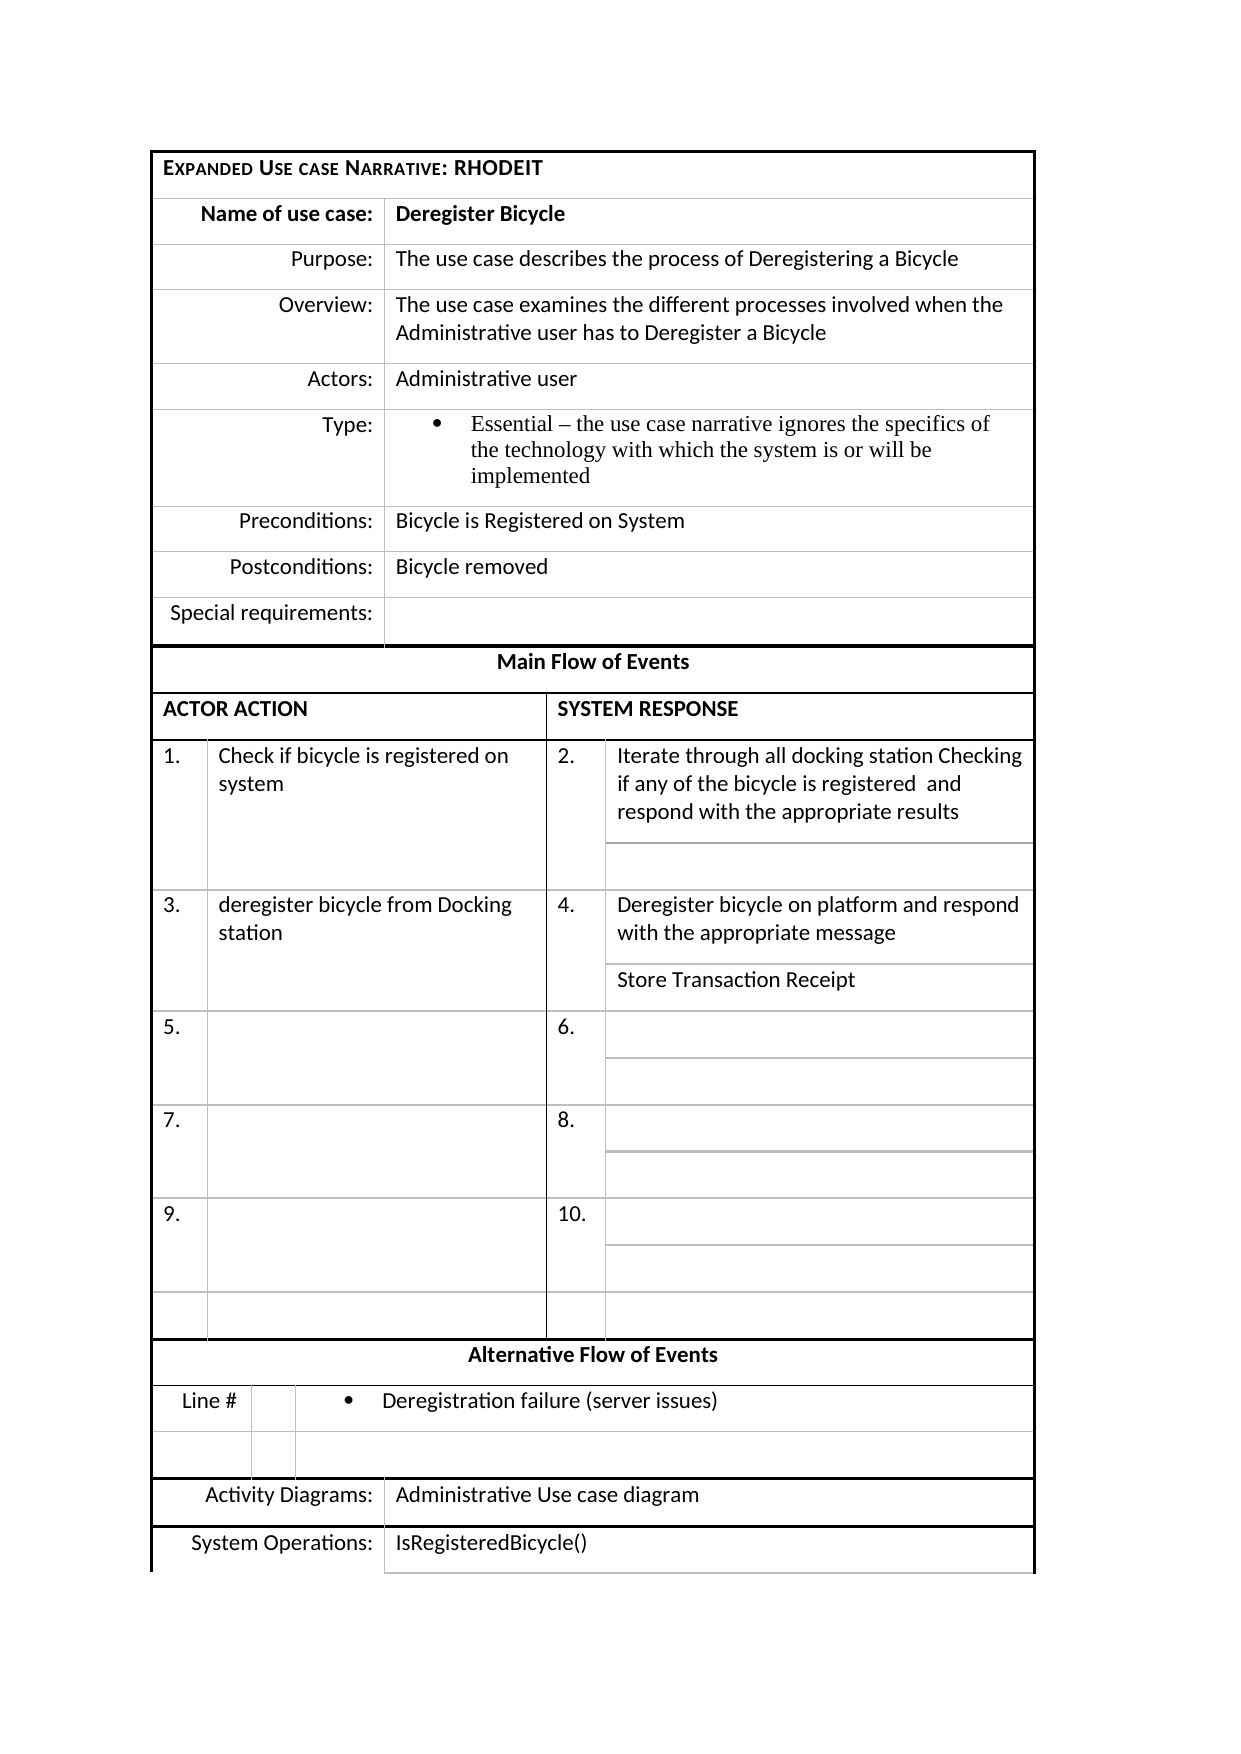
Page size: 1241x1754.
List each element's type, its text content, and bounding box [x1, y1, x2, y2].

table_cell 3. [153, 891, 207, 1010]
table_cell [606, 1199, 1033, 1244]
table_cell Special requirements: [153, 598, 384, 644]
table_cell [606, 1059, 1033, 1103]
table_cell Main Flow of Events [153, 648, 1033, 692]
table_cell [606, 1246, 1033, 1291]
table_cell Check if bicycle is registered on system [208, 741, 546, 888]
table_cell Deregister bicycle on platform and respond with the appropriate message [606, 891, 1033, 963]
table_cell 4. [547, 891, 605, 1010]
table_cell 1. [153, 741, 207, 888]
table_cell [208, 1199, 546, 1291]
table_cell Administrative user [385, 364, 1033, 409]
table_cell Deregistration failure (server issues) [296, 1386, 1033, 1431]
table_cell Iterate through all docking station Checking if any of the bicycle is registered and respond with the appropriate results [606, 741, 1033, 842]
table_cell SYSTEM RESPONSE [547, 694, 1033, 739]
table_cell [606, 1153, 1033, 1197]
table_cell The use case examines the different processes involved when the Administrative user has to Deregister a Bicycle [385, 290, 1033, 363]
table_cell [385, 1528, 1033, 1572]
table_cell Store Transaction Receipt [606, 965, 1033, 1010]
table_cell Line # [153, 1386, 251, 1431]
table_cell 6. [547, 1012, 605, 1103]
table_cell Purpose: [153, 245, 384, 289]
table_cell [252, 1386, 295, 1431]
table_cell 10. [547, 1199, 605, 1291]
table_cell System Operations: [153, 1528, 384, 1572]
table_cell Actors: [153, 364, 384, 409]
table_cell [153, 1432, 251, 1477]
table_cell Essential – the use case narrative ignores the specifics of the technology with which the system is or will be implemented [385, 410, 1033, 506]
table_cell Type: [153, 410, 384, 506]
table_cell Name of use case: [153, 199, 384, 243]
table_cell [296, 1432, 1033, 1477]
table_cell Bicycle removed [385, 552, 1033, 597]
table_cell [547, 1293, 605, 1337]
table_cell [208, 1293, 546, 1337]
table_cell [606, 1106, 1033, 1150]
table_cell The use case describes the process of Deregistering a Bicycle [385, 245, 1033, 289]
table_cell [208, 1106, 546, 1197]
table_cell Bicycle is Registered on System [385, 507, 1033, 551]
table_cell [606, 1293, 1033, 1337]
table_cell Overview: [153, 290, 384, 363]
table_cell [385, 598, 1033, 644]
table_cell 7. [153, 1106, 207, 1197]
table_cell Preconditions: [153, 507, 384, 551]
table_cell deregister bicycle from Docking station [208, 891, 546, 1010]
table_cell 5. [153, 1012, 207, 1103]
table_cell 8. [547, 1106, 605, 1197]
table_cell Alternative Flow of Events [153, 1341, 1033, 1385]
table_header Expanded Use case Narrative: RHODEIT [153, 153, 1033, 198]
table_cell Postconditions: [153, 552, 384, 597]
table_cell Administrative Use case diagram [385, 1480, 1033, 1524]
table_cell [153, 1293, 207, 1337]
table_cell [606, 844, 1033, 888]
table_cell 9. [153, 1199, 207, 1291]
table_cell [252, 1432, 295, 1477]
table_cell Deregister Bicycle [385, 199, 1033, 243]
table_cell Activity Diagrams: [153, 1480, 384, 1524]
table_cell 2. [547, 741, 605, 888]
table_cell [606, 1012, 1033, 1057]
table_cell ACTOR ACTION [153, 694, 546, 739]
table_cell [208, 1012, 546, 1103]
